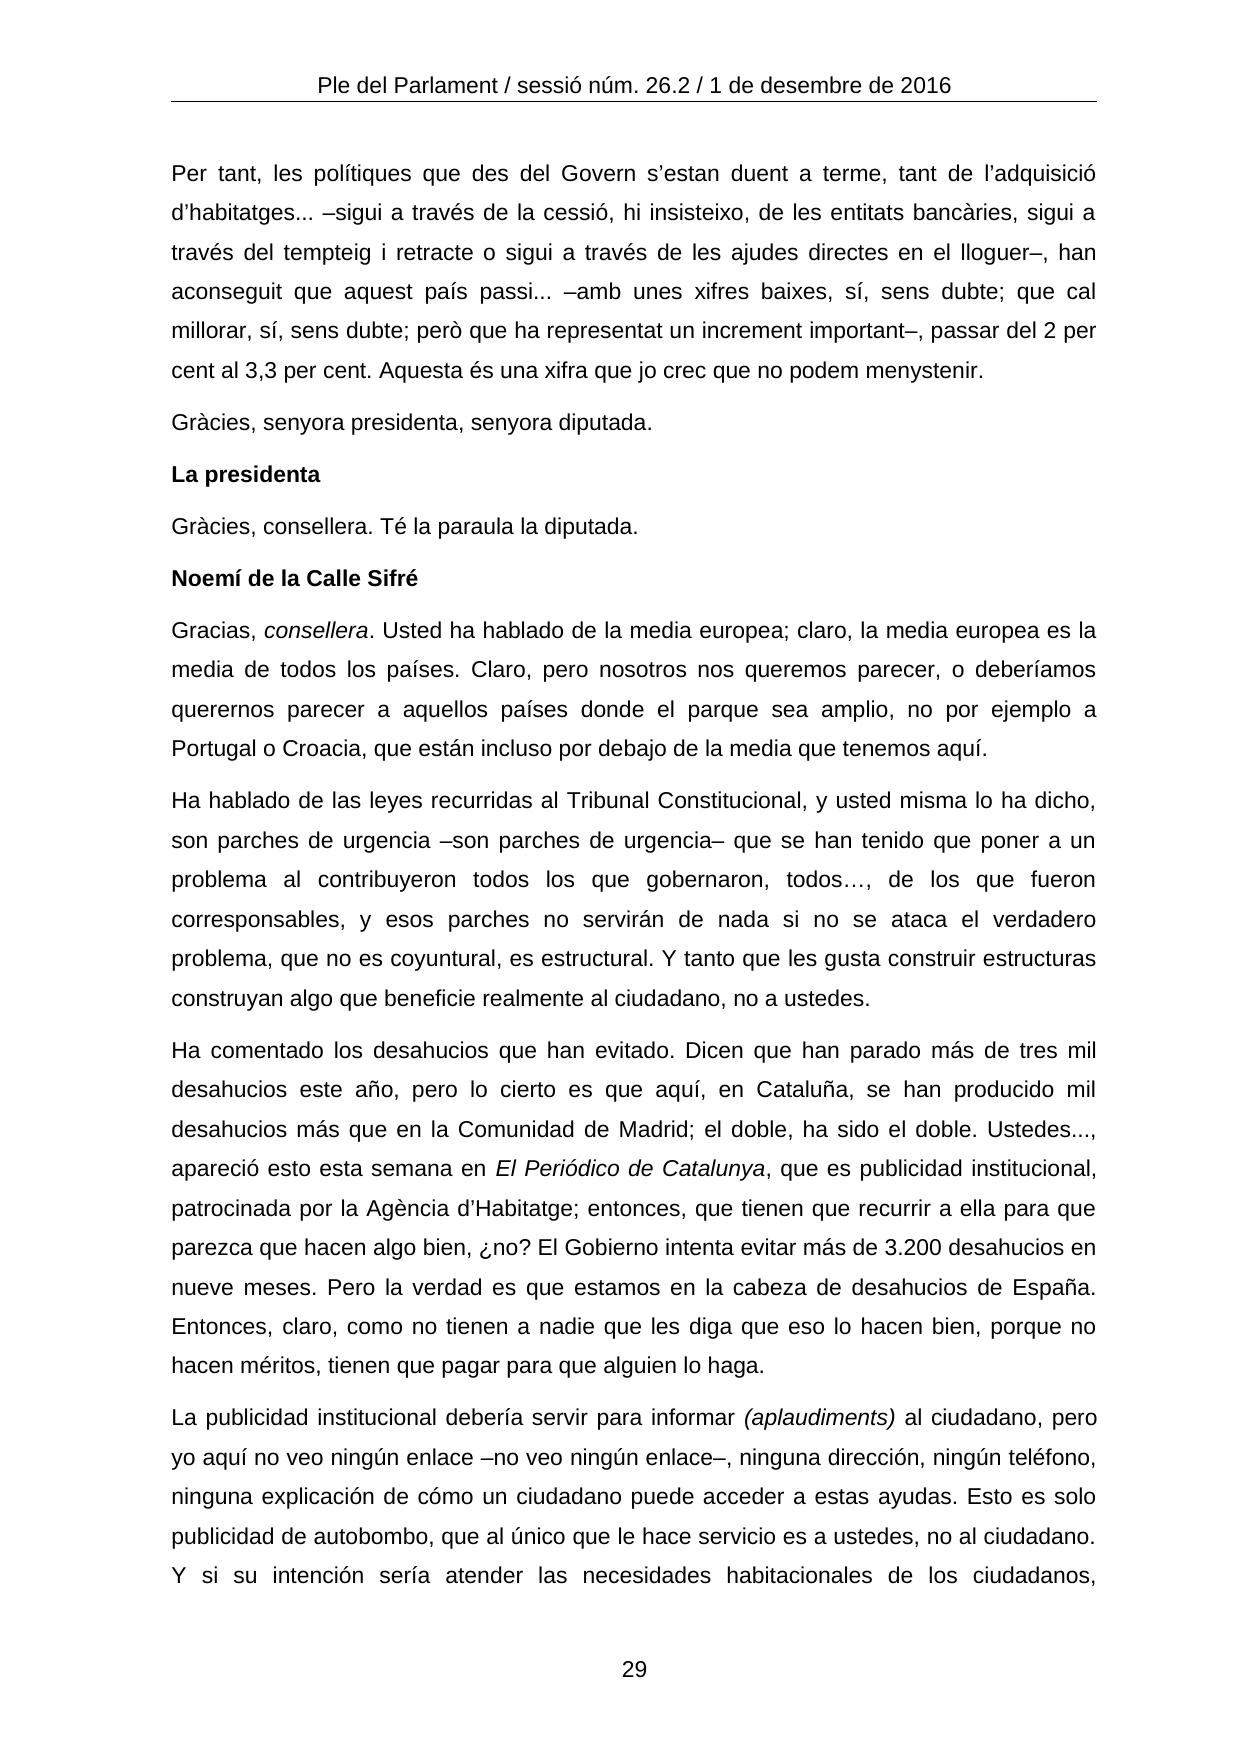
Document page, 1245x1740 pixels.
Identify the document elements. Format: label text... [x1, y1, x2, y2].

text Noemí de la Calle Sifré [171, 565, 1097, 591]
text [171, 1404, 1097, 1589]
text Gràcies, consellera. Té la paraula la diputada. [171, 513, 1097, 539]
text Ha comentado los desahucios que han evitado. Dicen que han parado más de tres mil desahucios este año, pero lo cierto es que aquí, en Cataluña, se han producido mil desahucios más que en la Comunidad de Madrid; el doble, ha sido el doble. Ustedes..., apareció esto esta semana en El Periódico de Catalunya, que es publicidad institucional, patrocinada por la Agència d’Habitatge; entonces, que tienen que recurrir a ella para que parezca que hacen algo bien, ¿no? El Gobierno intenta evitar más de 3.200 desahucios en nueve meses. Pero la verdad es que estamos en la cabeza de desahucios de España. Entonces, claro, como no tienen a nadie que les diga que eso lo hacen bien, porque no hacen méritos, tienen que pagar para que alguien lo haga. [171, 1037, 1097, 1379]
text Ha hablado de las leyes recurridas al Tribunal Constitucional, y usted misma lo ha dicho, son parches de urgencia –son parches de urgencia– que se han tenido que poner a un problema al contribuyeron todos los que gobernaron, todos…, de los que fueron corresponsables, y esos parches no servirán de nada si no se ataca el verdadero problema, que no es coyuntural, es estructural. Y tanto que les gusta construir estructuras construyan algo que beneficie realmente al ciudadano, no a ustedes. [171, 787, 1097, 1011]
text Per tant, les polítiques que des del Govern s’estan duent a terme, tant de l’adquisició d’habitatges... –sigui a través de la cessió, hi insisteixo, de les entitats bancàries, sigui a través del tempteig i retracte o sigui a través de les ajudes directes en el lloguer–, han aconseguit que aquest país passi... –amb unes xifres baixes, sí, sens dubte; que cal millorar, sí, sens dubte; però que ha representat un increment important–, passar del 2 per cent al 3,3 per cent. Aquesta és una xifra que jo crec que no podem menystenir. [171, 159, 1097, 383]
text Gracias, consellera. Usted ha hablado de la media europea; claro, la media europea es la media de todos los países. Claro, pero nosotros nos queremos parecer, o deberíamos querernos parecer a aquellos países donde el parque sea amplio, no por ejemplo a Portugal o Croacia, que están incluso por debajo de la media que tenemos aquí. [171, 617, 1097, 762]
text Gràcies, senyora presidenta, senyora diputada. [171, 409, 1097, 435]
text La presidenta [171, 461, 1097, 487]
